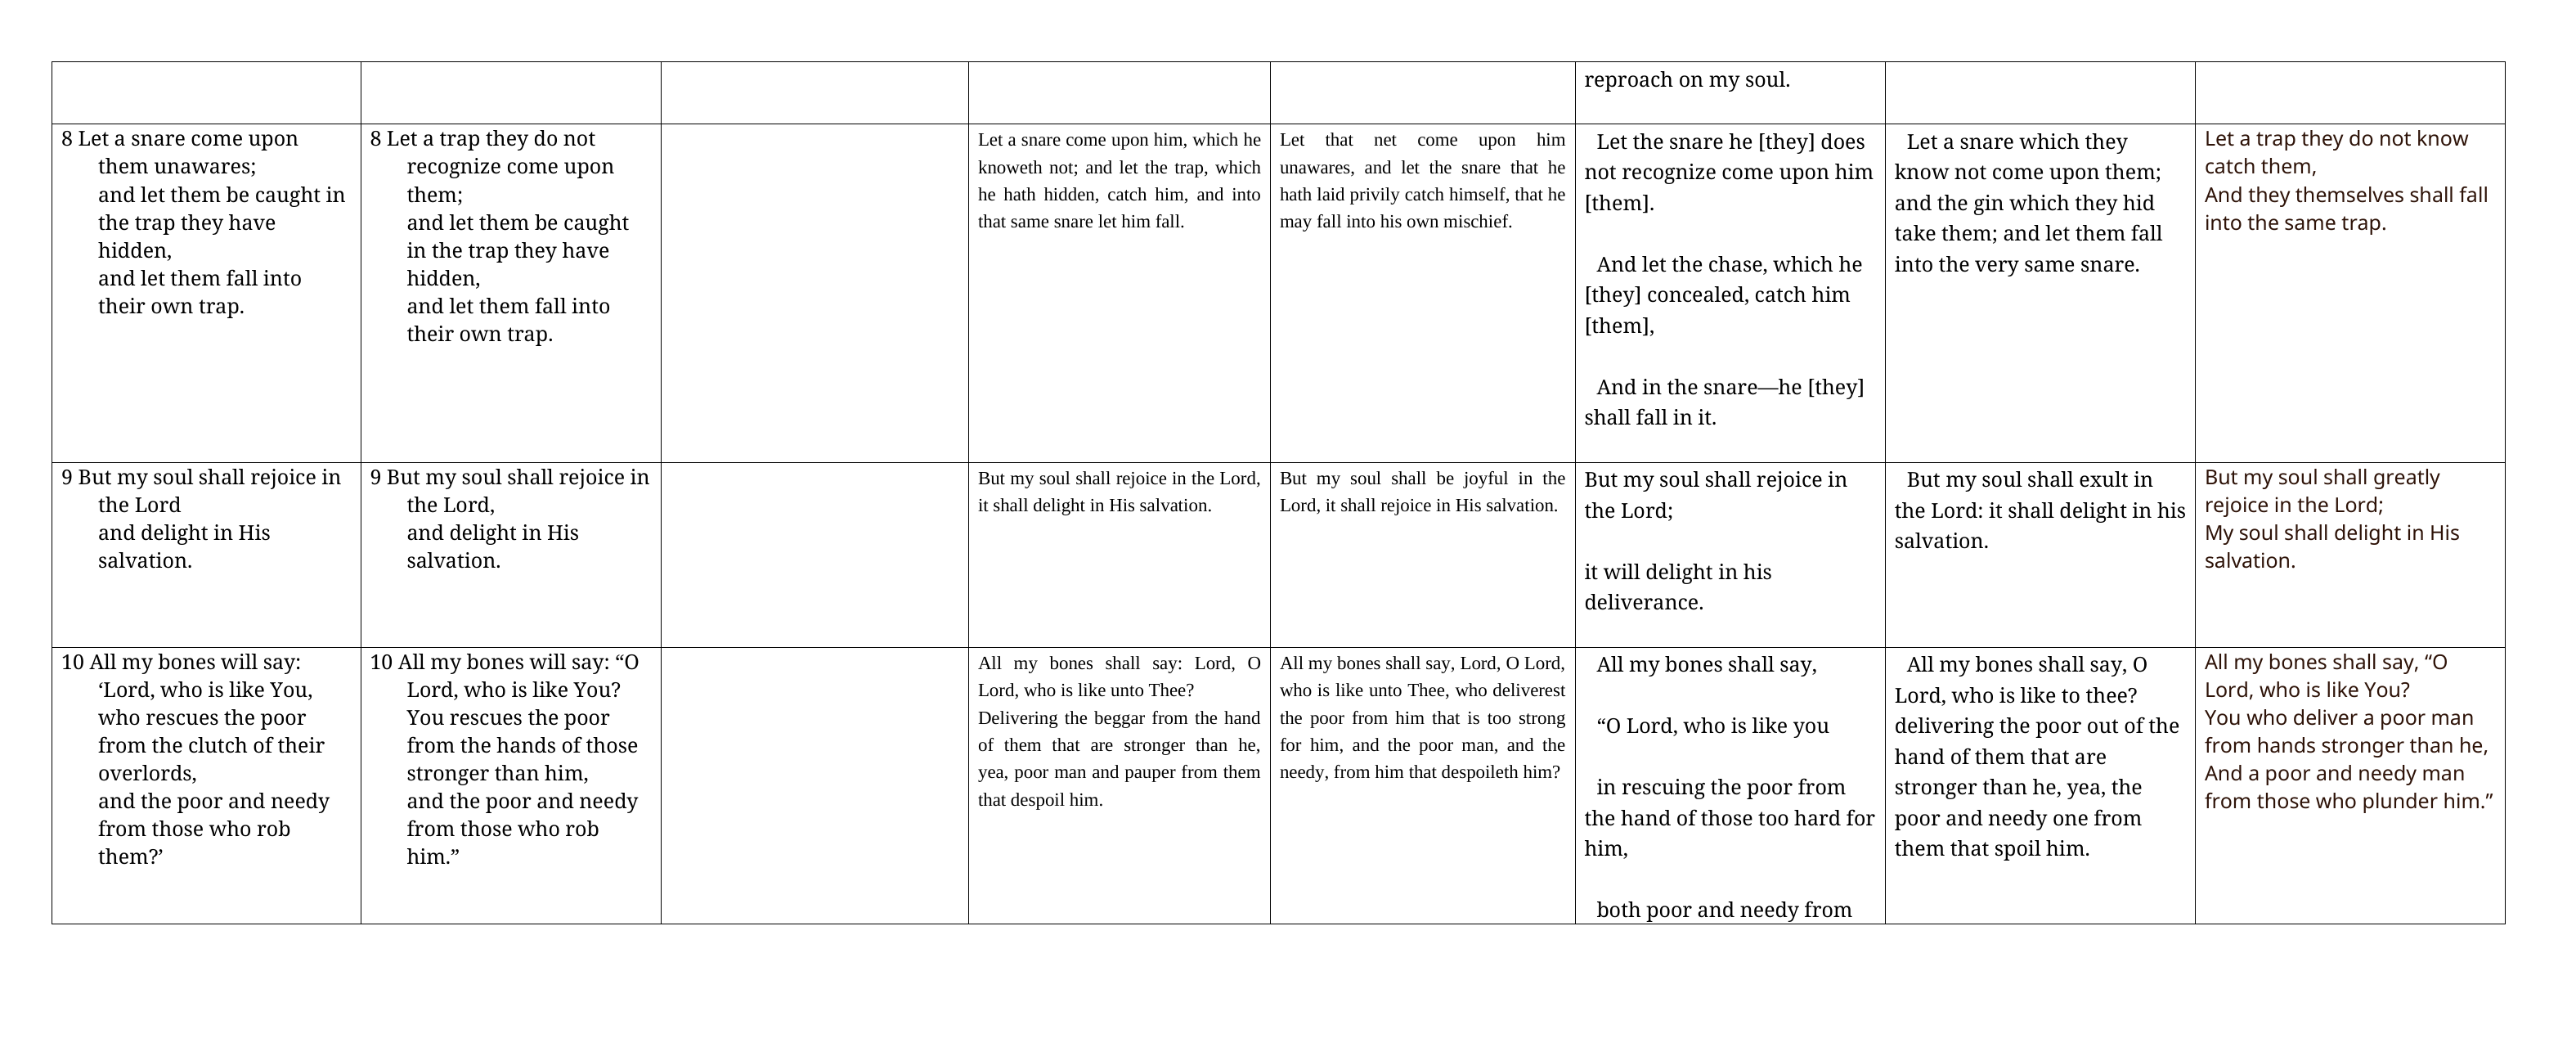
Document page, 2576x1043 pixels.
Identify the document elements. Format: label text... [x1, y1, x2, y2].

table_cell Let the snare he [they] does not recognize come upon him [them]. And let the chase, which he [they] concealed, catch him [them], And in the snare—he [they] shall fall in it. [1576, 124, 1885, 461]
table_cell For without cause they have hid for me their destructive snare: without a cause they have reproached my soul. [1886, 62, 2195, 124]
table_cell [662, 62, 968, 124]
table_cell But my soul shall exult in the Lord: it shall delight in his salvation. [1886, 463, 2195, 647]
table_cell But my soul shall be joyful in the Lord, it shall rejoice in His salvation. [1271, 463, 1575, 647]
table_cell 7 For they hid their destructive snare for me without cause; in vain they reproached my soul. [52, 62, 361, 124]
table_cell [662, 463, 968, 647]
table_cell Let a trap they do not know catch them, And they themselves shall fall into the same trap. [2196, 124, 2505, 461]
table_cell For without cause have they secretly prepared for me destruction in their snare, without reason have they cast reproach on my soul [969, 62, 1270, 124]
table_cell [662, 648, 968, 924]
table_cell But my soul shall rejoice in the Lord; it will delight in his deliverance. [1576, 463, 1885, 647]
table_cell Let a snare come upon him, which he knoweth not; and let the trap, which he hath hidden, catch him, and into that same snare let him fall. [969, 124, 1270, 461]
table_cell 9 But my soul shall rejoice in the Lord and delight in His salvation. [52, 463, 361, 647]
table_cell Let that net come upon him unawares, and let the snare that he hath laid privily catch himself, that he may fall into his own mischief. [1271, 124, 1575, 461]
table_cell But my soul shall rejoice in the Lord, it shall delight in His salvation. [969, 463, 1270, 647]
table_cell because without reason they hid for me their snare’s destruction, without cause they cast reproach on my soul. [1576, 62, 1885, 124]
table_cell For they have privily laid their net to destroy me without a cause; in vain have they reproached my soul. [1271, 62, 1575, 124]
table_cell 8 Let a trap they do not recognize come upon them; and let them be caught in the trap they have hidden, and let them fall into their own trap. [361, 124, 661, 461]
table_cell 8 Let a snare come upon them unawares; and let them be caught in the trap they have hidden, and let them fall into their own trap. [52, 124, 361, 461]
table_cell [662, 124, 968, 461]
table_cell 9 But my soul shall rejoice in the Lord, and delight in His salvation. [361, 463, 661, 647]
table_cell But my soul shall greatly rejoice in the Lord; My soul shall delight in His salvation. [2196, 463, 2505, 647]
table_cell For without cause they hid the destruction of their trap for me; In vain they reproached my soul. [2196, 62, 2505, 124]
table_cell Let a snare which they know not come upon them; and the gin which they hid take them; and let them fall into the very same snare. [1886, 124, 2195, 461]
table_cell 7 For they hid their destructive trap for me without a reason; they cast reproach on my soul without cause. [361, 62, 661, 124]
